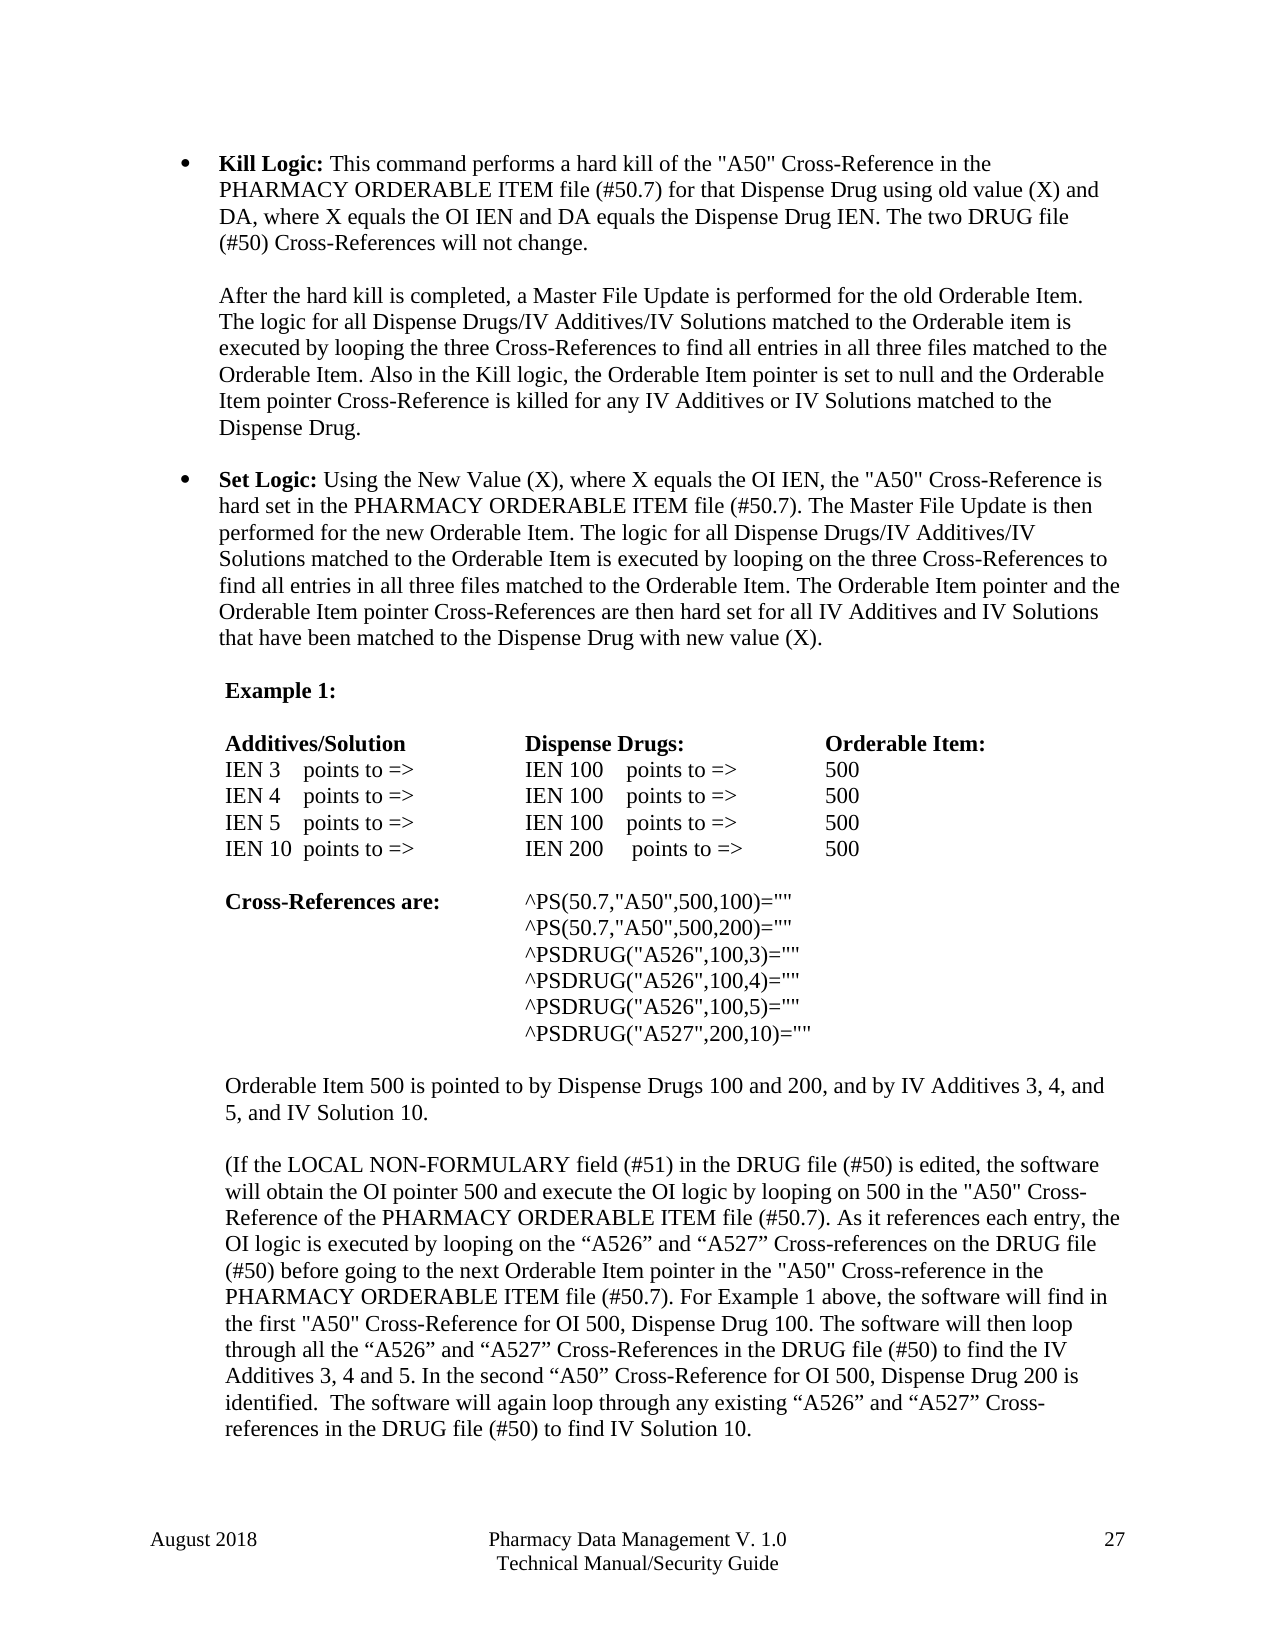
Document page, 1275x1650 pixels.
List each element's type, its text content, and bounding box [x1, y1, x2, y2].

text (If the LOCAL NON-FORMULARY field (#51) in the DRUG file (#50) is edited, the software will obtain the OI pointer 500 and execute the OI logic by looping on 500 in the "A50" Cross-Reference of the PHARMACY ORDERABLE ITEM file (#50.7). As it references each entry, the OI logic is executed by looping on the “A526” and “A527” Cross-references on the DRUG file (#50) before going to the next Orderable Item pointer in the "A50" Cross-reference in the PHARMACY ORDERABLE ITEM file (#50.7). For Example 1 above, the software will find in the first "A50" Cross-Reference for OI 500, Dispense Drug 100. The software will then loop through all the “A526” and “A527” Cross-References in the DRUG file (#50) to find the IV Additives 3, 4 and 5. In the second “A50” Cross-Reference for OI 500, Dispense Drug 200 is identified. The software will again loop through any existing “A526” and “A527” Cross-references in the DRUG file (#50) to find IV Solution 10. [225, 1151, 1125, 1441]
list Set Logic: Using the New Value (X), where X equals the OI IEN, the "A50" Cross-Reference is hard set in the PHARMACY ORDERABLE ITEM file (#50.7). The Master File Update is then performed for the new Orderable Item. The logic for all Dispense Drugs/IV Additives/IV Solutions matched to the Orderable Item is executed by looping on the three Cross-References to find all entries in all three files matched to the Orderable Item. The Orderable Item pointer and the Orderable Item pointer Cross-References are then hard set for all IV Additives and IV Solutions that have been matched to the Dispense Drug with new value (X). [181, 466, 1125, 651]
text Orderable Item 500 is pointed to by Dispense Drugs 100 and 200, and by IV Additives 3, 4, and 5, and IV Solution 10. [225, 1072, 1125, 1125]
text IEN 5 points to => IEN 100 points to => 500 [225, 809, 1125, 835]
text Cross-References are: ^PS(50.7,"A50",500,100)="" [225, 888, 1125, 914]
text Example 1: [225, 677, 1125, 703]
text IEN 4 points to => IEN 100 points to => 500 [225, 782, 1125, 809]
text ^PS(50.7,"A50",500,200)="" [450, 914, 1125, 941]
text After the hard kill is completed, a Master File Update is performed for the old Orderable Item. The logic for all Dispense Drugs/IV Additives/IV Solutions matched to the Orderable item is executed by looping the three Cross-References to find all entries in all three files matched to the Orderable Item. Also in the Kill logic, the Orderable Item pointer is set to null and the Orderable Item pointer Cross-Reference is killed for any IV Additives or IV Solutions matched to the Dispense Drug. [219, 282, 1125, 440]
text ^PSDRUG("A527",200,10)="" [450, 1020, 1125, 1046]
text ^PSDRUG("A526",100,3)="" [450, 941, 1125, 967]
text IEN 10 points to => IEN 200 points to => 500 [225, 835, 1125, 862]
text ^PSDRUG("A526",100,4)="" [450, 967, 1125, 993]
text IEN 3 points to => IEN 100 points to => 500 [225, 756, 1125, 782]
text Additives/Solution Dispense Drugs: Orderable Item: [225, 730, 1125, 756]
list Kill Logic: This command performs a hard kill of the "A50" Cross-Reference in the PHARMACY ORDERABLE ITEM file (#50.7) for that Dispense Drug using old value (X) and DA, where X equals the OI IEN and DA equals the Dispense Drug IEN. The two DRUG file (#50) Cross-References will not change. [181, 150, 1125, 255]
text ^PSDRUG("A526",100,5)="" [450, 993, 1125, 1020]
